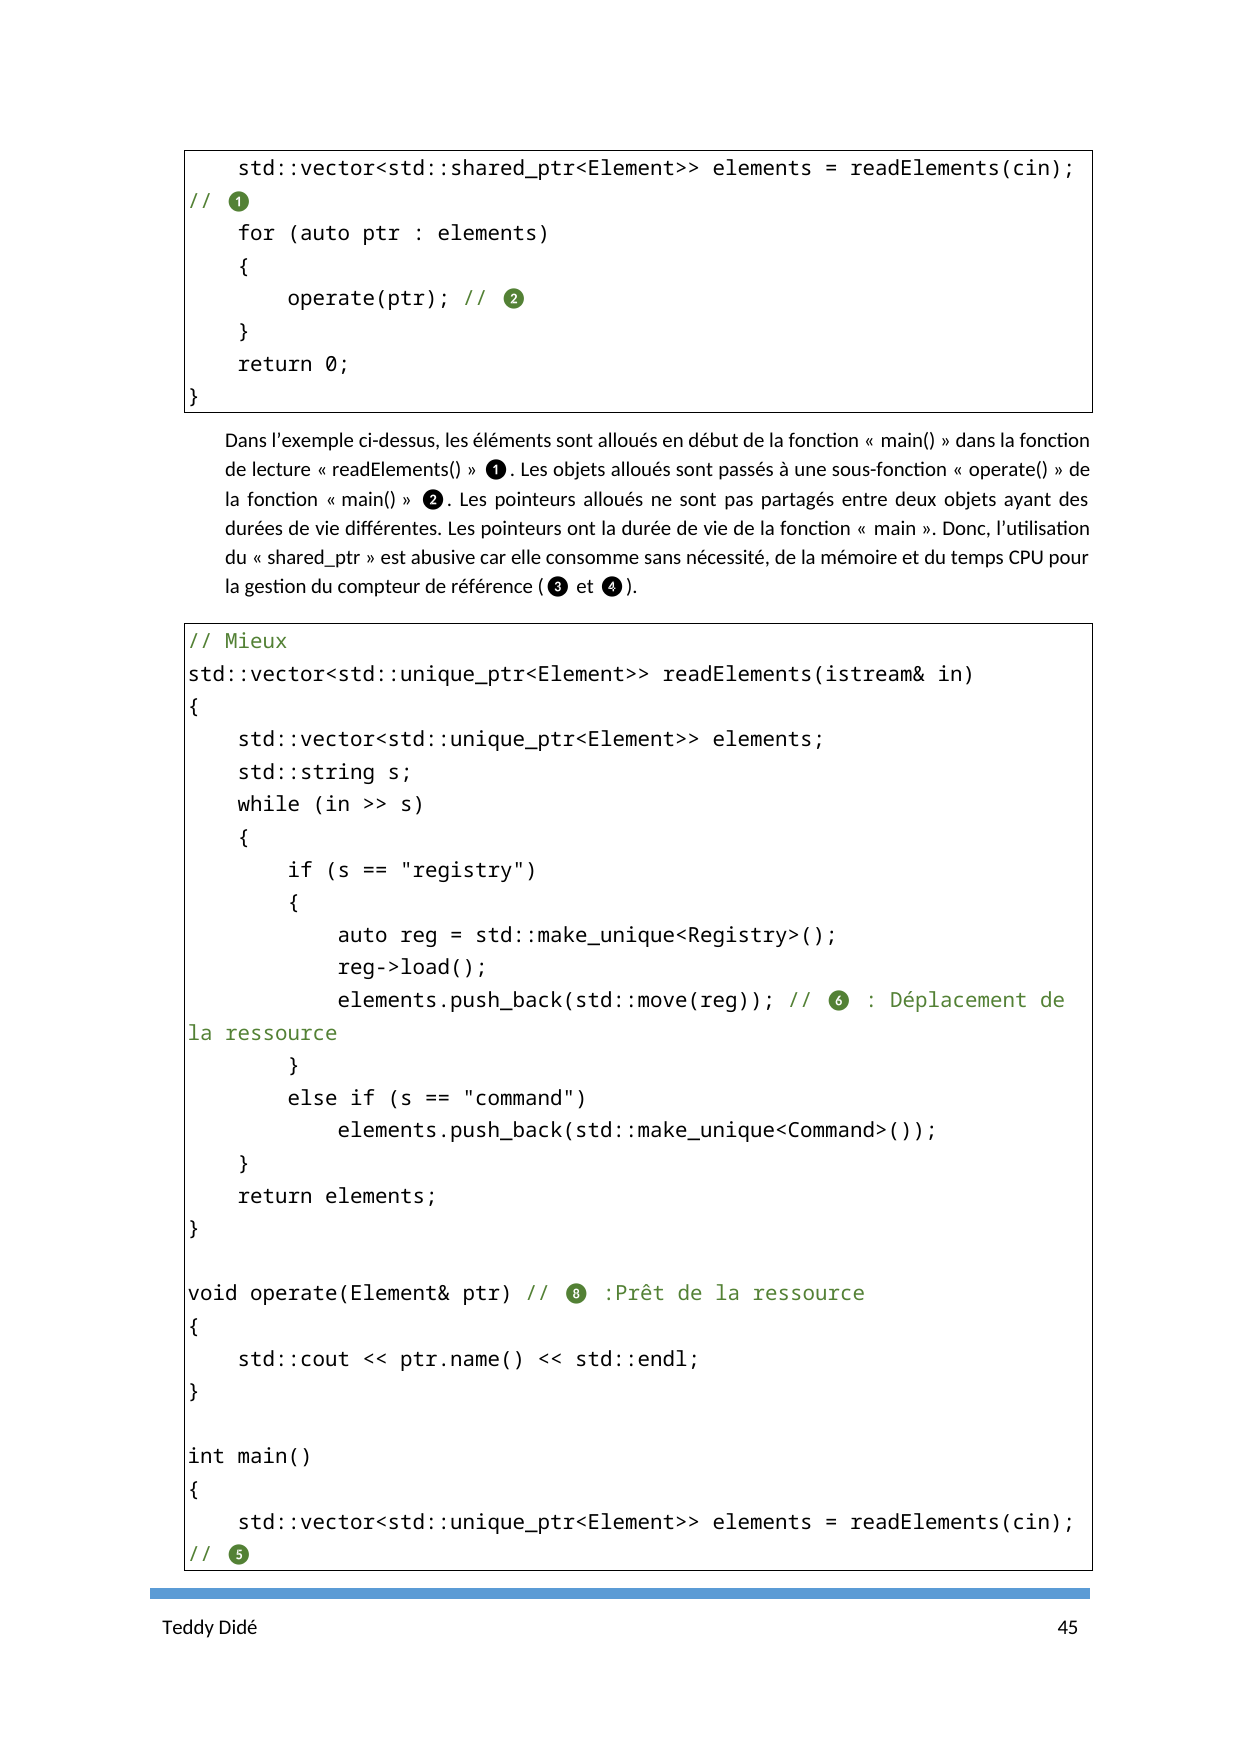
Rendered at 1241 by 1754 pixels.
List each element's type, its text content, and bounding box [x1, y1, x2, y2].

text else if (s == "command") [185, 1080, 1092, 1111]
text std::vector<std::shared_ptr<Element>> elements = readElements(cin); // ❶ [185, 151, 1092, 214]
text elements.push_back(std::move(reg)); // ❻ : Déplacement de la ressource [185, 982, 1092, 1046]
text } [185, 1145, 1092, 1177]
text } [185, 378, 1092, 412]
text { [185, 1471, 1092, 1503]
text { [185, 248, 1092, 279]
text std::vector<std::unique_ptr<Element>> elements; [185, 721, 1092, 753]
text elements.push_back(std::make_unique<Command>()); [185, 1112, 1092, 1144]
text { [185, 884, 1092, 916]
text int main() [185, 1438, 1092, 1470]
text { [185, 688, 1092, 720]
text for (auto ptr : elements) [185, 215, 1092, 247]
text std::string s; [185, 754, 1092, 785]
text std::cout << ptr.name() << std::endl; [185, 1341, 1092, 1372]
text reg->load(); [185, 949, 1092, 981]
text } [185, 1047, 1092, 1079]
text } [185, 1210, 1092, 1242]
text // Mieux [185, 624, 1092, 655]
text void operate(Element& ptr) // ❽ :Prêt de la ressource [185, 1275, 1092, 1307]
text while (in >> s) [185, 786, 1092, 818]
text { [185, 1308, 1092, 1339]
text } [185, 1373, 1092, 1405]
list Dans l’exemple ci-dessus, les éléments sont alloués en début de la fonction « main() » dans la fonction de lecture « readElements() » ❶. Les objets alloués sont passés à une sous-fonction « operate() » de la fonction « main() » ❷. Les pointeurs alloués ne sont pas partagés entre deux objets ayant des durées de vie différentes. Les pointeurs ont la durée de vie de la fonction « main ». Donc, l’utilisation du « shared_ptr » est abusive car elle consomme sans nécessité, de la mémoire et du temps CPU pour la gestion du compteur de référence (❸ et ❹). [225, 427, 1090, 599]
text std::vector<std::unique_ptr<Element>> readElements(istream& in) [185, 656, 1092, 687]
text auto reg = std::make_unique<Registry>(); [185, 917, 1092, 948]
text return elements; [185, 1178, 1092, 1209]
text std::vector<std::unique_ptr<Element>> elements = readElements(cin); // ❺ [185, 1504, 1092, 1570]
text return 0; [185, 346, 1092, 377]
text operate(ptr); // ❷ [185, 280, 1092, 312]
text if (s == "registry") [185, 852, 1092, 883]
text { [185, 819, 1092, 851]
text } [185, 313, 1092, 344]
